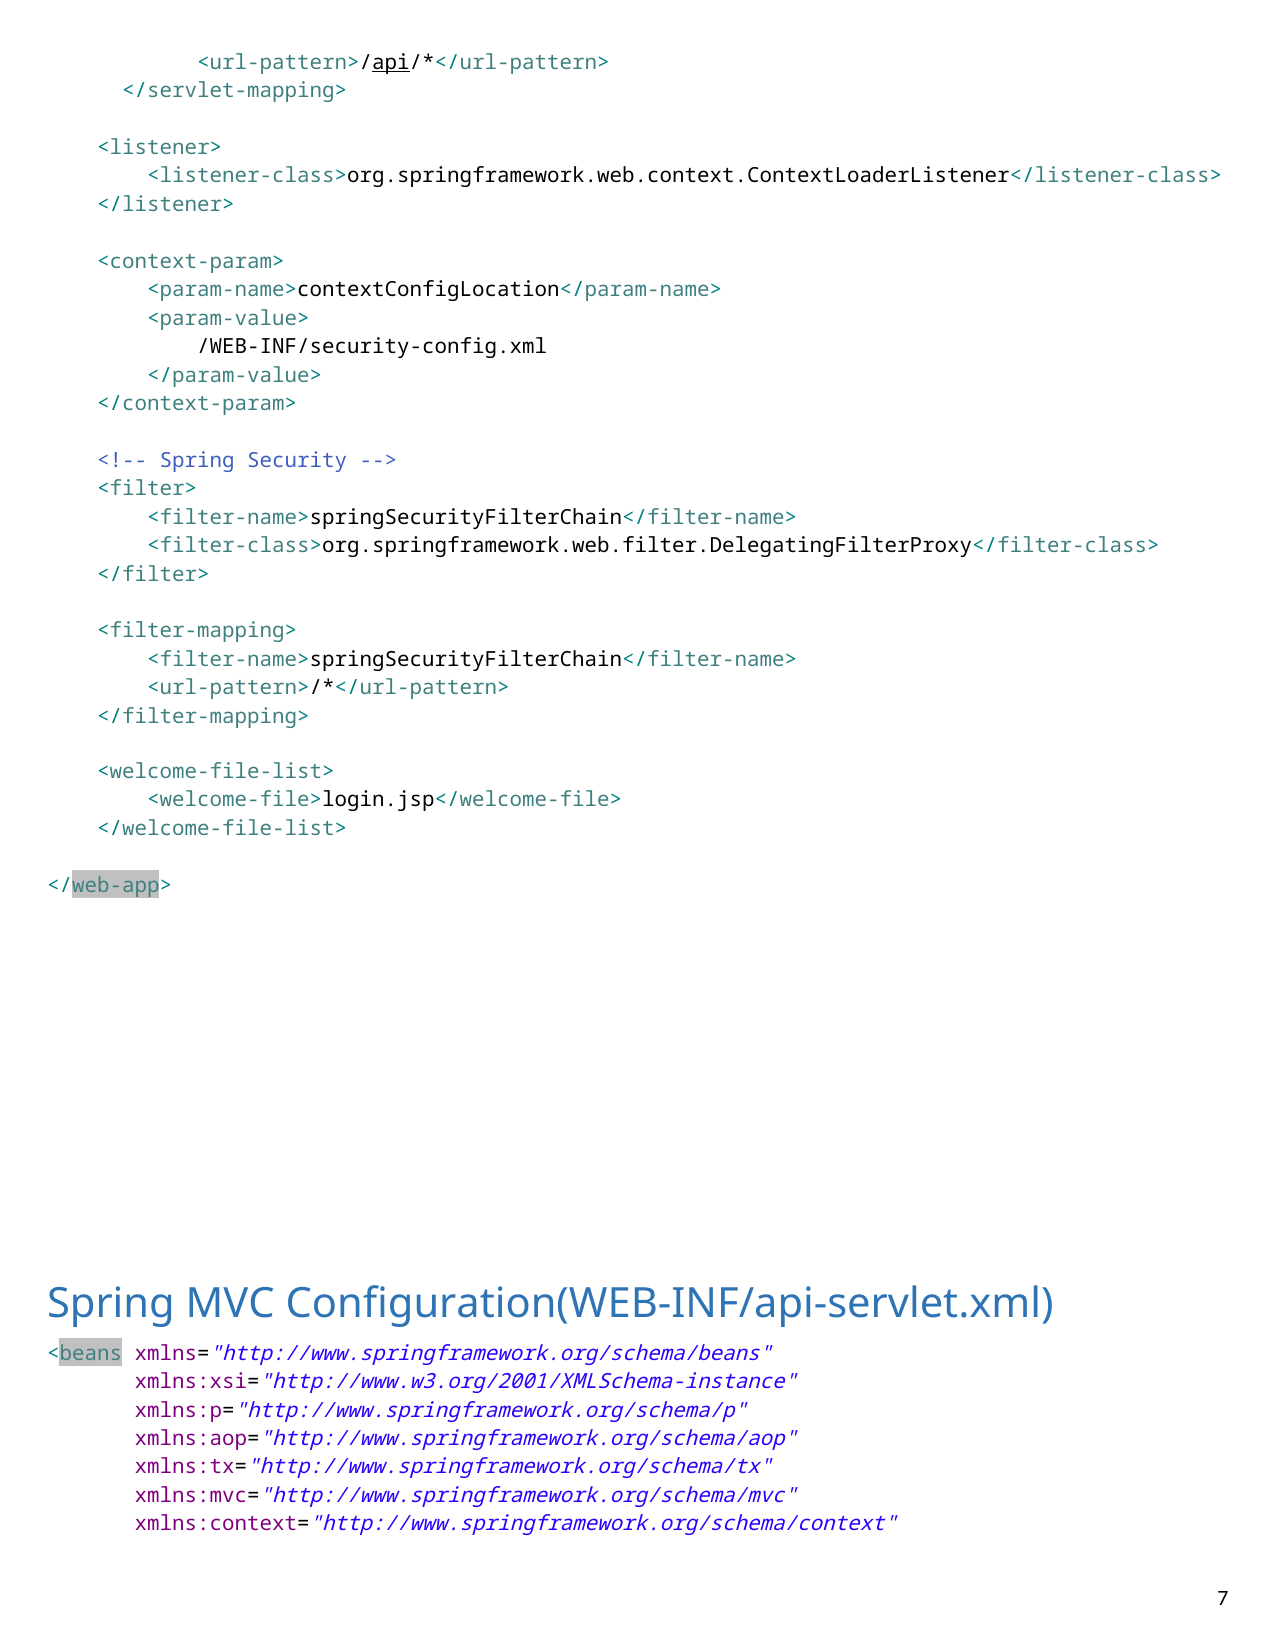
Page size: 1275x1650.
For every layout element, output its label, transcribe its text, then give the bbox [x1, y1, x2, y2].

text /WEB-INF/security-config.xml [47, 331, 1228, 360]
text </context-param> [47, 388, 1228, 417]
text <url-pattern>/*</url-pattern> [47, 672, 1228, 701]
text <filter> [47, 473, 1228, 502]
text xmlns:context="http://www.springframework.org/schema/context" [47, 1508, 1228, 1537]
text xmlns:mvc="http://www.springframework.org/schema/mvc" [47, 1480, 1228, 1508]
text </web-app> [47, 870, 72, 898]
text </filter-mapping> [47, 701, 1228, 729]
text xmlns:xsi="http://www.w3.org/2001/XMLSchema-instance" [47, 1366, 1228, 1395]
text xmlns:tx="http://www.springframework.org/schema/tx" [47, 1452, 1228, 1480]
text </welcome-file-list> [47, 813, 1228, 841]
text <filter-class>org.springframework.web.filter.DelegatingFilterProxy</filter-class> [47, 530, 1228, 559]
text xmlns:aop="http://www.springframework.org/schema/aop" [47, 1423, 1228, 1452]
text </web-app> [159, 870, 1228, 898]
text <listener-class>org.springframework.web.context.ContextLoaderListener</listener-class> [47, 161, 1228, 189]
subtitle Spring MVC Configuration(WEB-INF/api-servlet.xml) [47, 1273, 1228, 1329]
text <context-param> [47, 246, 1228, 274]
text <welcome-file-list> [47, 756, 1228, 784]
text <welcome-file>login.jsp</welcome-file> [47, 784, 1228, 813]
text </servlet-mapping> [47, 75, 1228, 104]
text <param-name>contextConfigLocation</param-name> [47, 274, 1228, 303]
text <filter-mapping> [47, 616, 1228, 644]
text xmlns:p="http://www.springframework.org/schema/p" [47, 1395, 1228, 1423]
text <!-- Spring Security --> [47, 445, 1228, 473]
text <filter-name>springSecurityFilterChain</filter-name> [47, 502, 1228, 530]
text </filter> [47, 559, 1228, 587]
text <filter-name>springSecurityFilterChain</filter-name> [47, 644, 1228, 672]
text <param-value> [47, 303, 1228, 331]
text <url-pattern>/api/*</url-pattern> [47, 47, 1228, 75]
text <listener> [47, 132, 1228, 161]
text <beans xmlns="http://www.springframework.org/schema/beans" [122, 1338, 1228, 1366]
text </param-value> [47, 360, 1228, 388]
text </listener> [47, 189, 1228, 217]
